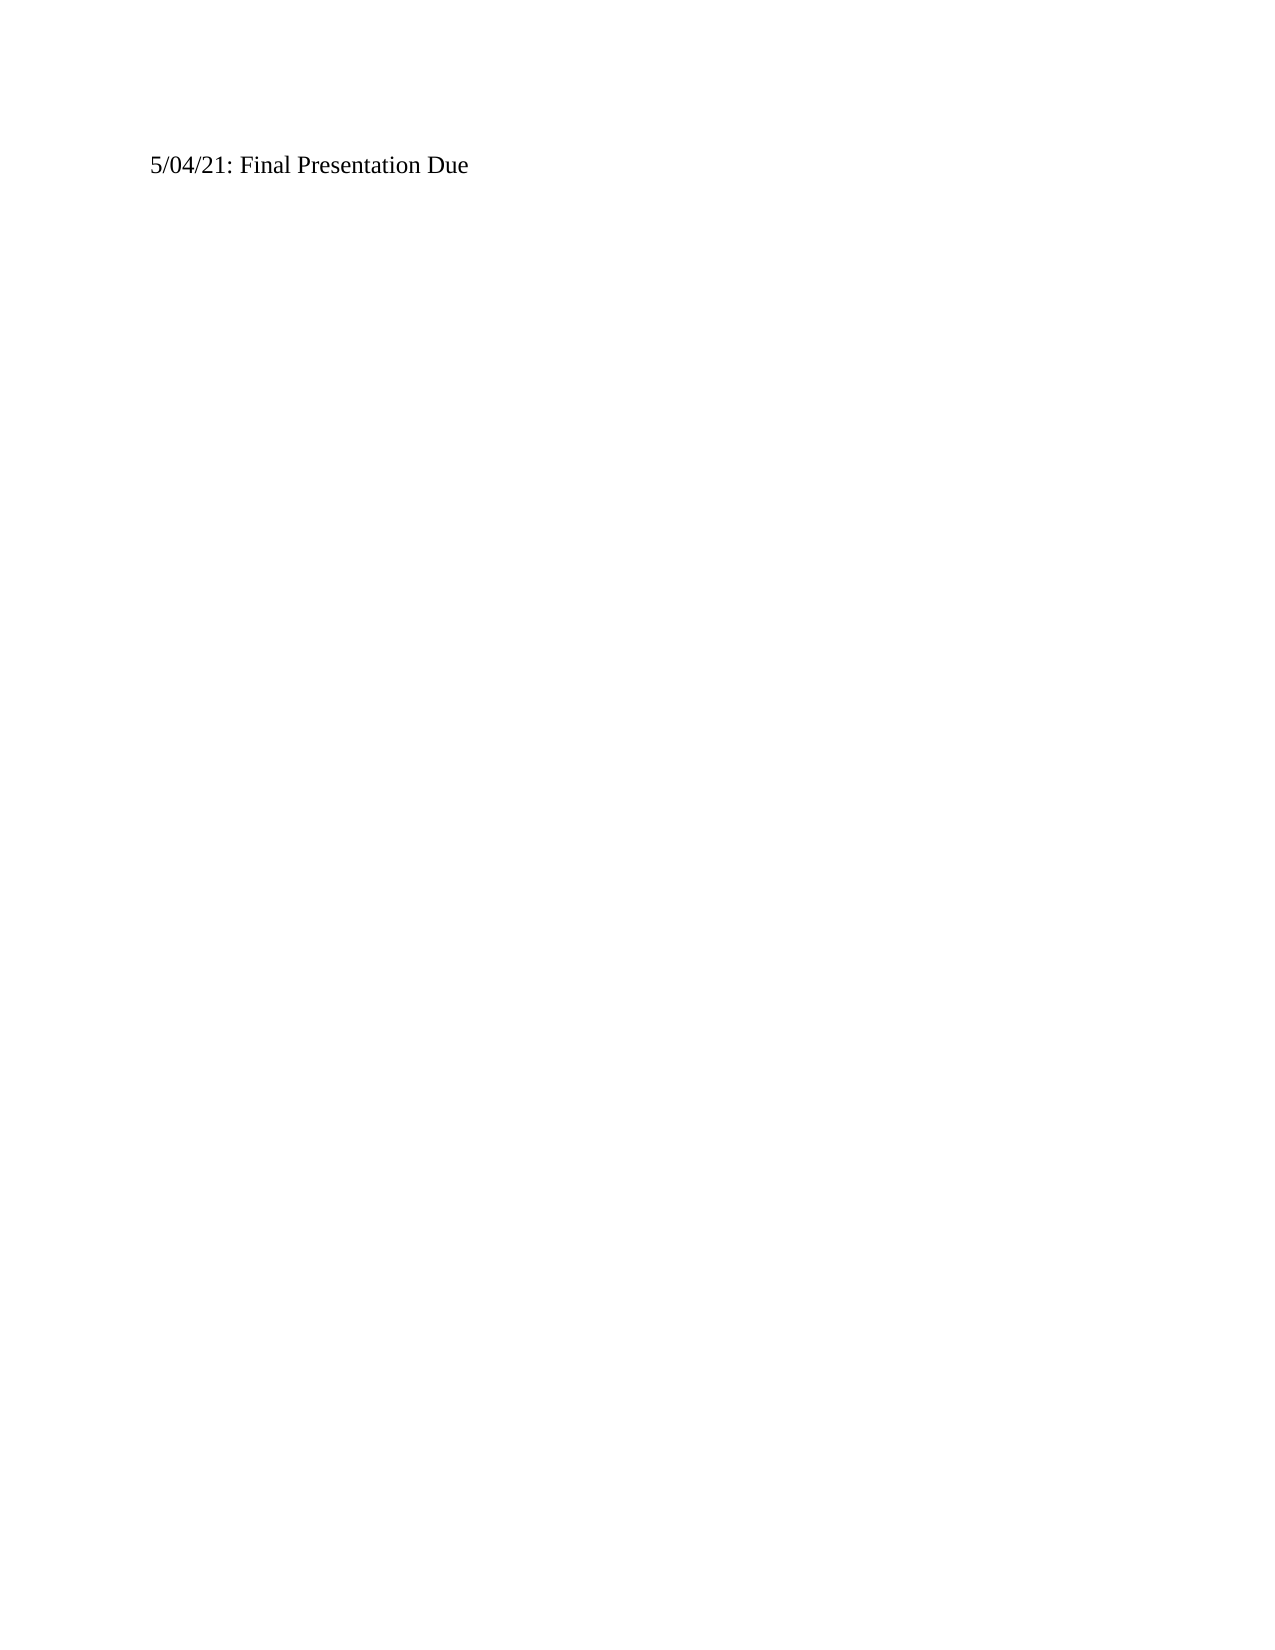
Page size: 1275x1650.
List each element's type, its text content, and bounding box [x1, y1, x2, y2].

text 5/04/21: Final Presentation Due [150, 150, 1125, 179]
